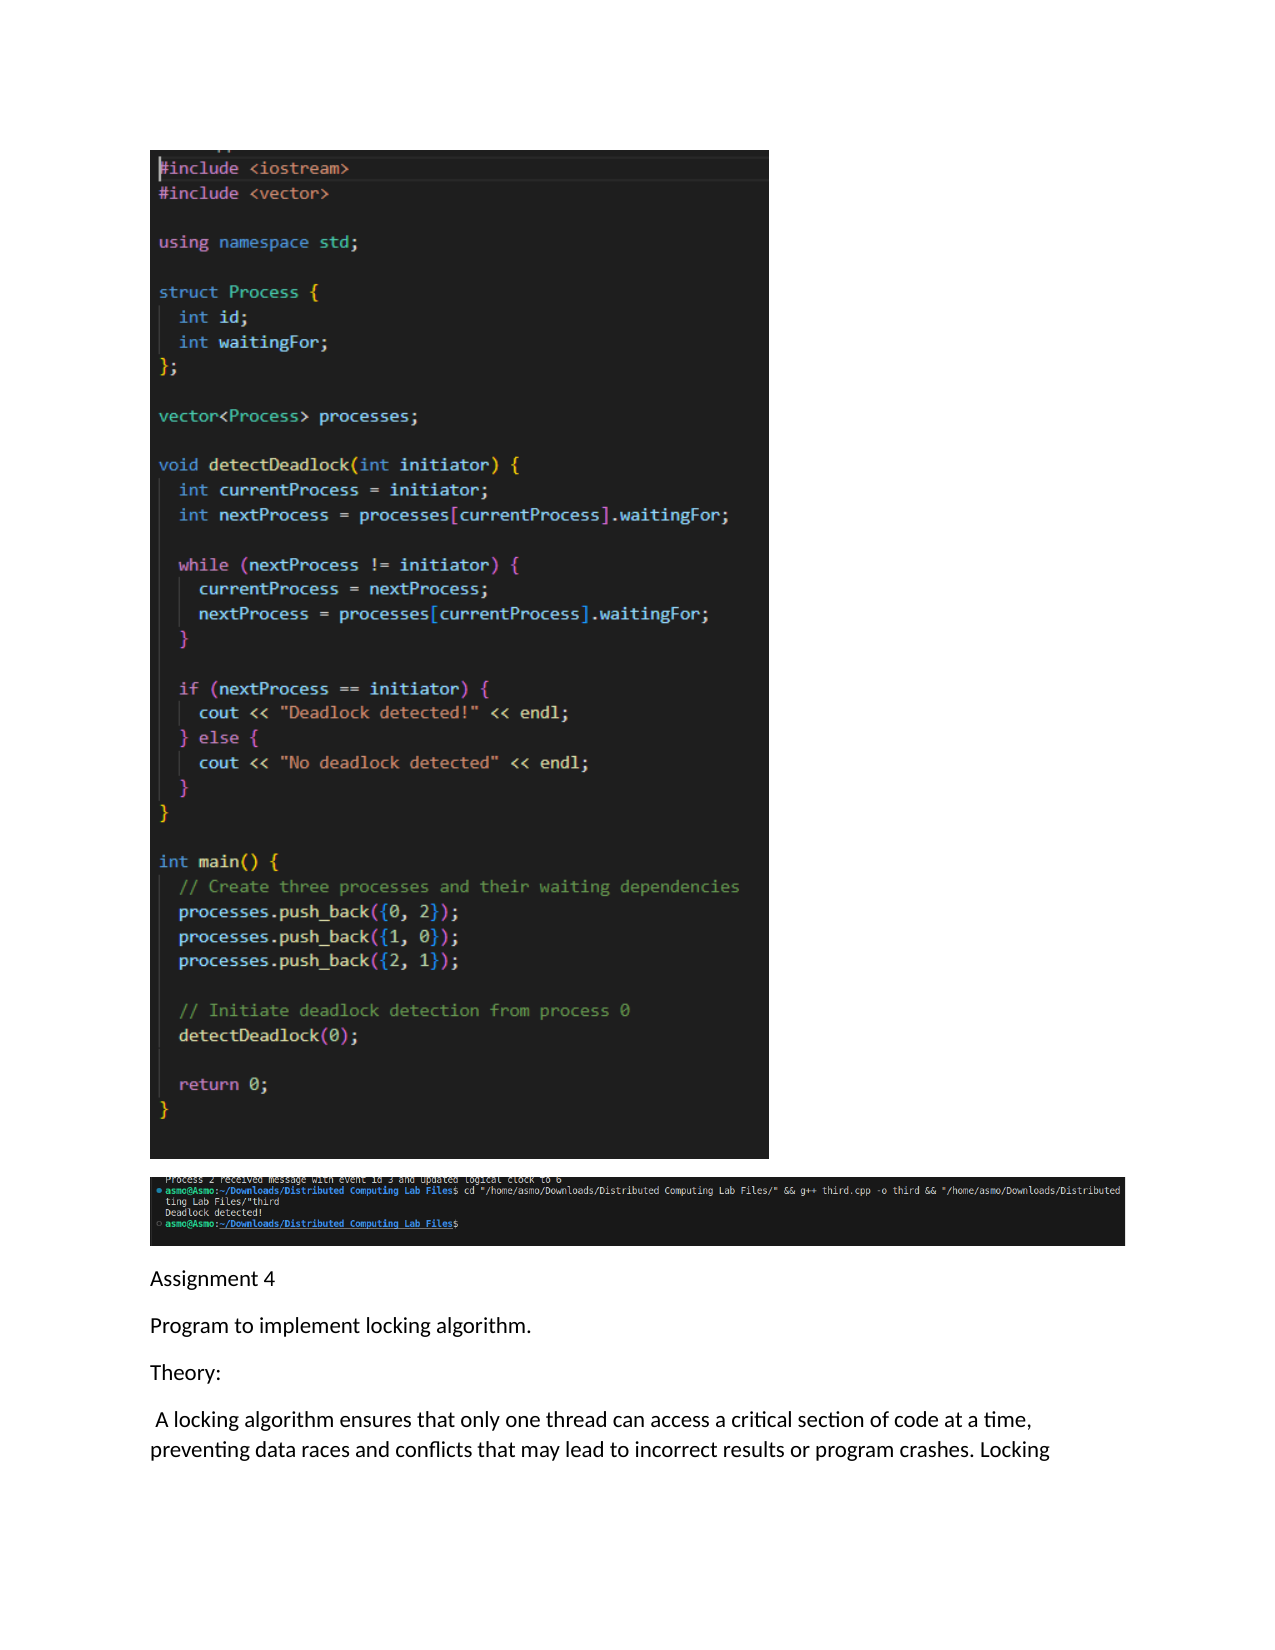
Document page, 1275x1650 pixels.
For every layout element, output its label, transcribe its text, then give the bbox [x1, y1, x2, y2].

text Theory: [150, 1358, 1125, 1386]
text Assignment 4 [150, 1264, 1125, 1292]
text Program to implement locking algorithm. [150, 1311, 1125, 1339]
picture [150, 1177, 1125, 1246]
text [150, 1405, 1125, 1463]
picture [150, 150, 769, 1159]
